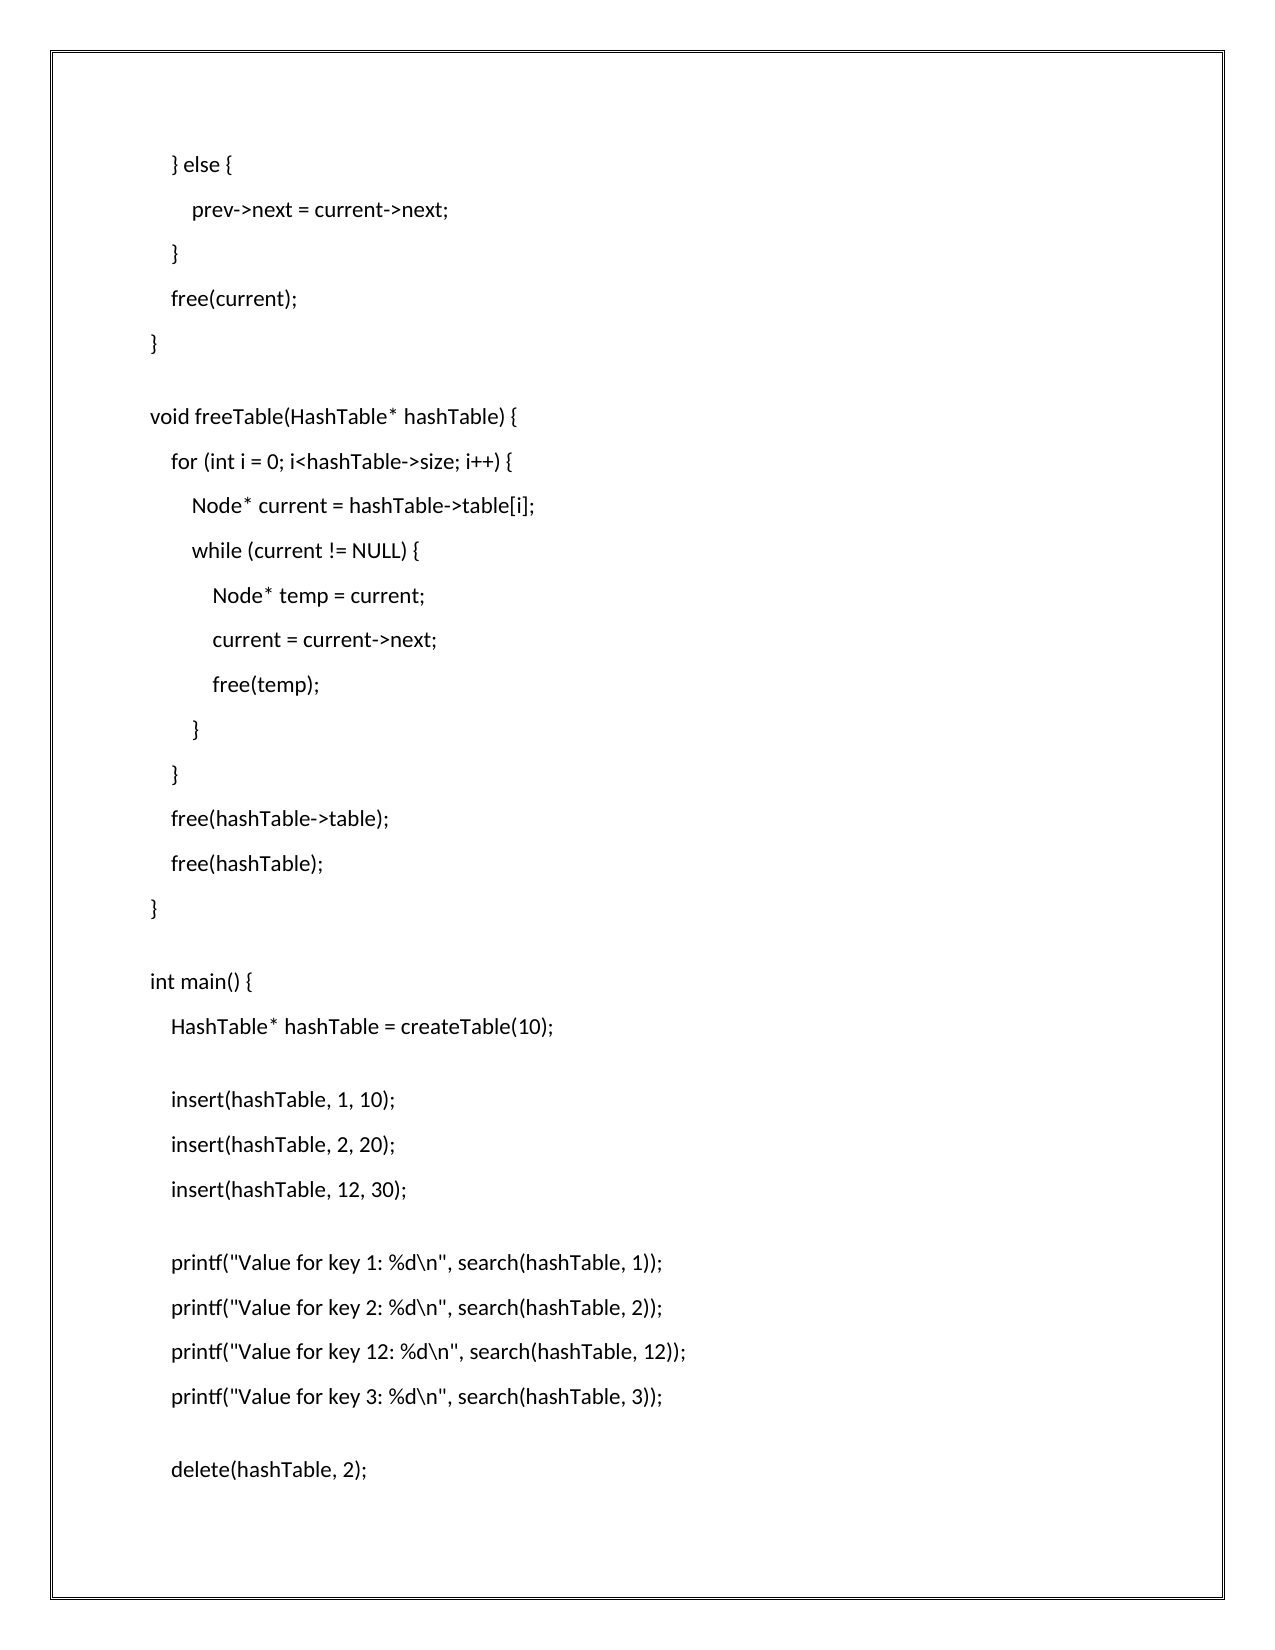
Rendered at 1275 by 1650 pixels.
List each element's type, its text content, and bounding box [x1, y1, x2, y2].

text Node* current = hashTable->table[i]; [150, 492, 1125, 519]
text printf("Value for key 1: %d\n", search(hashTable, 1)); [150, 1248, 1125, 1276]
text free(temp); [150, 670, 1125, 698]
text } [150, 894, 1125, 922]
text HashTable* hashTable = createTable(10); [150, 1012, 1125, 1040]
text while (current != NULL) { [150, 536, 1125, 564]
text } [150, 760, 1125, 788]
text } [150, 239, 1125, 267]
text insert(hashTable, 12, 30); [150, 1175, 1125, 1203]
text prev->next = current->next; [150, 195, 1125, 223]
text delete(hashTable, 2); [150, 1456, 1125, 1484]
text printf("Value for key 3: %d\n", search(hashTable, 3)); [150, 1382, 1125, 1410]
text } [150, 329, 1125, 357]
text void freeTable(HashTable* hashTable) { [150, 402, 1125, 430]
text insert(hashTable, 1, 10); [150, 1085, 1125, 1113]
text } [150, 715, 1125, 743]
text insert(hashTable, 2, 20); [150, 1130, 1125, 1158]
text int main() { [150, 967, 1125, 995]
text for (int i = 0; i<hashTable->size; i++) { [150, 447, 1125, 475]
text printf("Value for key 2: %d\n", search(hashTable, 2)); [150, 1293, 1125, 1321]
text current = current->next; [150, 626, 1125, 654]
text printf("Value for key 12: %d\n", search(hashTable, 12)); [150, 1337, 1125, 1366]
text free(current); [150, 284, 1125, 312]
text free(hashTable->table); [150, 804, 1125, 832]
text Node* temp = current; [150, 581, 1125, 609]
text } else { [150, 150, 1125, 178]
text free(hashTable); [150, 849, 1125, 877]
